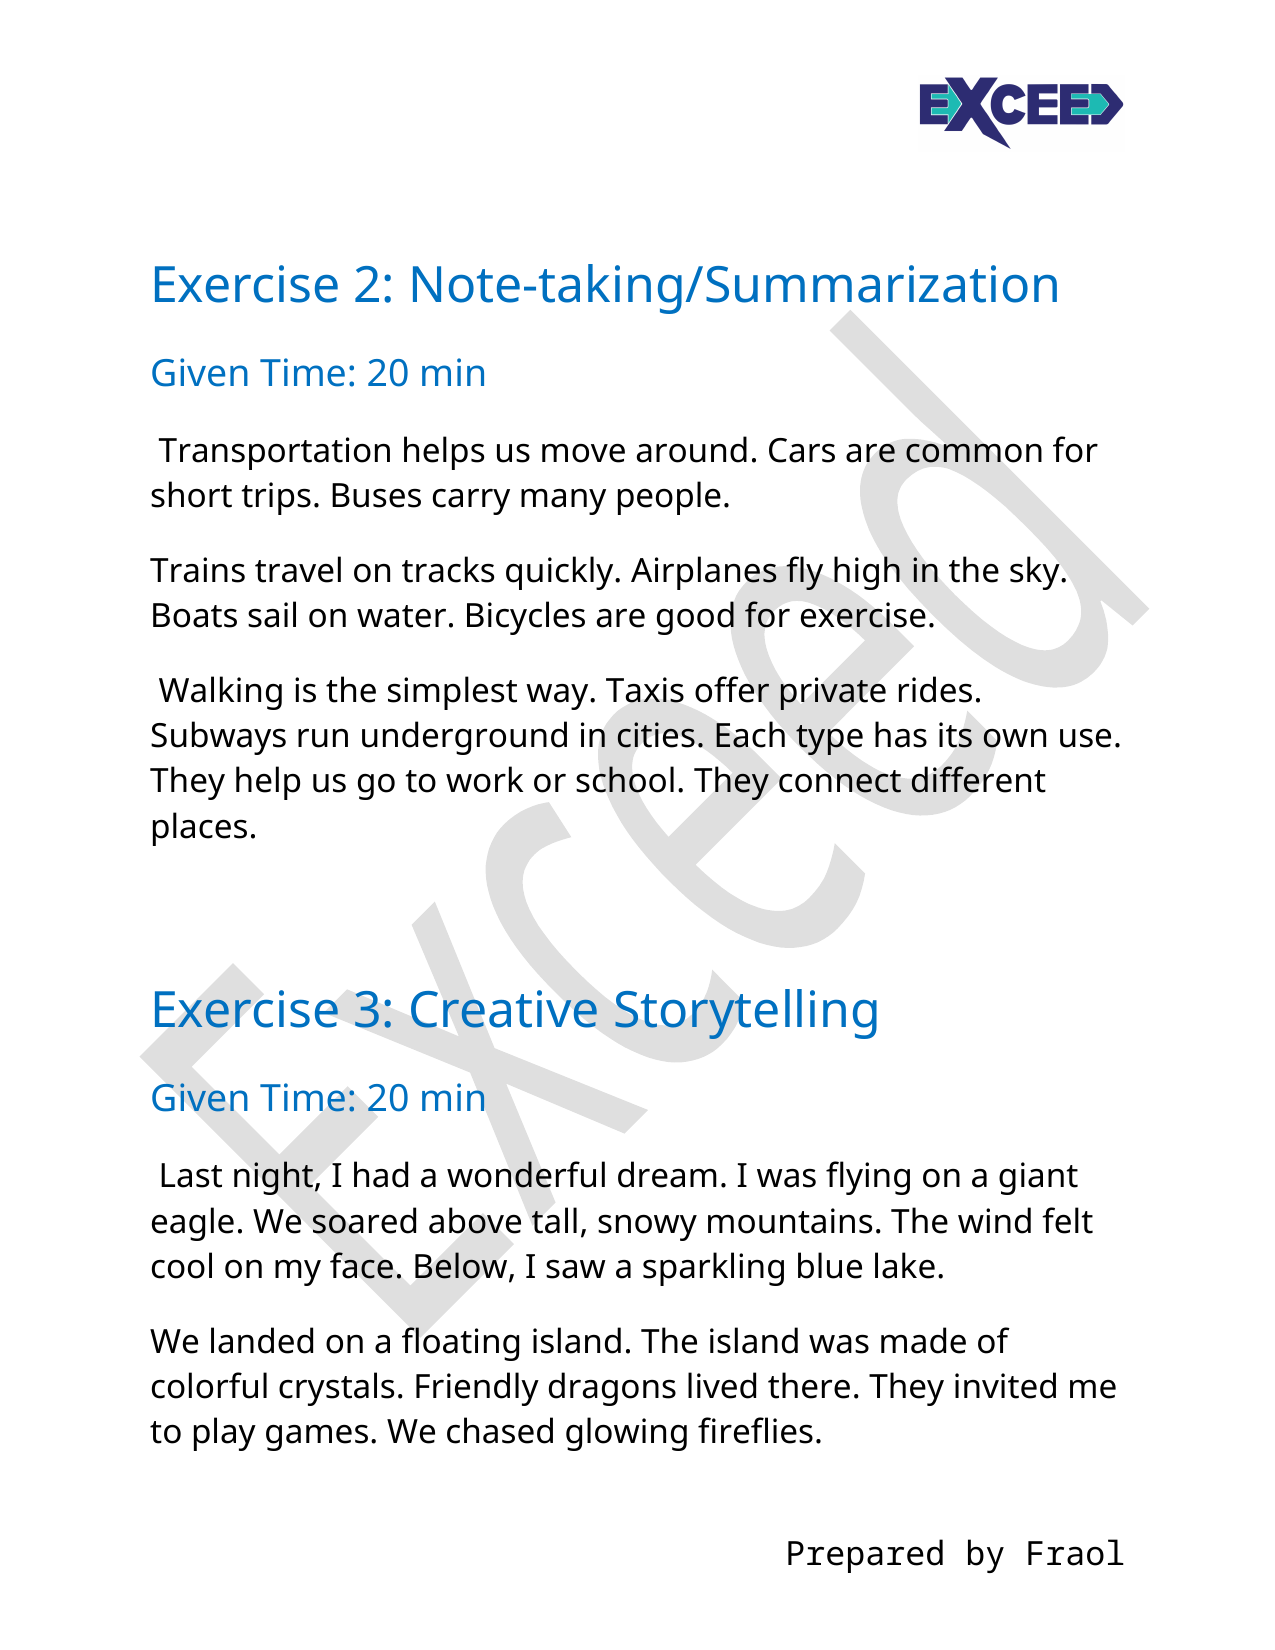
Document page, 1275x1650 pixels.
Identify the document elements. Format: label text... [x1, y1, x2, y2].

text Walking is the simplest way. Taxis offer private rides. Subways run underground in cities. Each type has its own use. They help us go to work or school. They connect different places. [150, 666, 1125, 848]
subtitle Exercise 2: Note-taking/Summarization [150, 249, 1125, 317]
subtitle Exercise 3: Creative Storytelling [150, 974, 1125, 1043]
text Transportation helps us move around. Cars are common for short trips. Buses carry many people. [150, 426, 1125, 517]
text Last night, I had a wonderful dream. I was flying on a giant eagle. We soared above tall, snowy mountains. The wind felt cool on my face. Below, I saw a sparkling blue lake. [150, 1152, 1125, 1288]
text Trains travel on tracks quickly. Airplanes fly high in the sky. Boats sail on water. Bicycles are good for exercise. [150, 546, 1125, 637]
subtitle Given Time: 20 min [150, 346, 1125, 397]
subtitle Given Time: 20 min [150, 1072, 1125, 1123]
text We landed on a floating island. The island was made of colorful crystals. Friendly dragons lived there. They invited me to play games. We chased glowing fireflies. [150, 1317, 1125, 1454]
picture [917, 75, 1125, 152]
